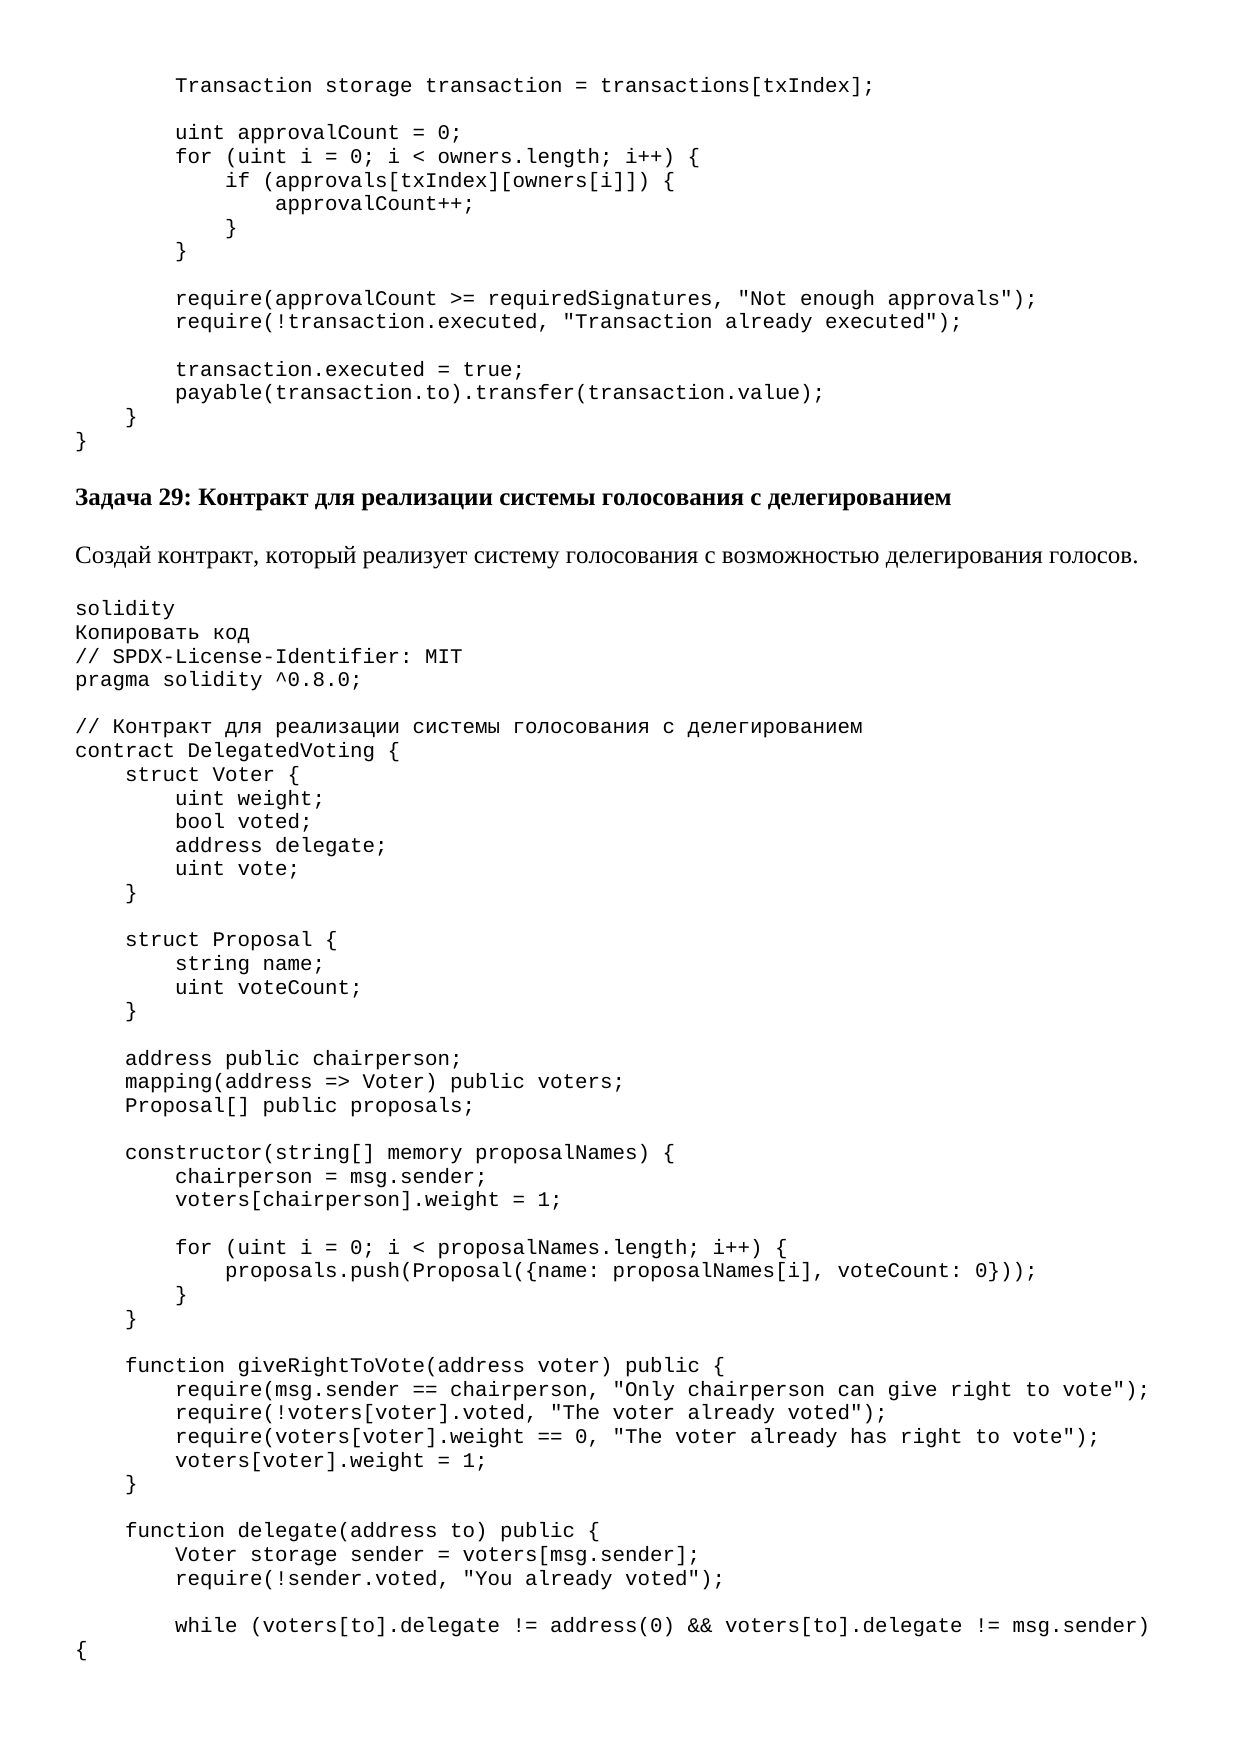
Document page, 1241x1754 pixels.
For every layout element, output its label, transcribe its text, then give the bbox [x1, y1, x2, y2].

text function giveRightToVote(address voter) public { [75, 1355, 1165, 1379]
text approvalCount++; [75, 193, 1165, 217]
text struct Proposal { [75, 929, 1165, 953]
text } [75, 217, 1165, 241]
text // Контракт для реализации системы голосования с делегированием [75, 717, 1165, 740]
text require(msg.sender == chairperson, "Only chairperson can give right to vote"); [75, 1379, 1165, 1402]
text // SPDX-License-Identifier: MIT [75, 646, 1165, 669]
text uint vote; [75, 858, 1165, 882]
text constructor(string[] memory proposalNames) { [75, 1142, 1165, 1166]
text require(!sender.voted, "You already voted"); [75, 1568, 1165, 1591]
text for (uint i = 0; i < owners.length; i++) { [75, 146, 1165, 169]
text Копировать код [75, 622, 1165, 646]
text require(approvalCount >= requiredSignatures, "Not enough approvals"); [75, 288, 1165, 311]
text } [75, 1308, 1165, 1331]
text while (voters[to].delegate != address(0) && voters[to].delegate != msg.sender) { [75, 1615, 1165, 1662]
text } [75, 241, 1165, 264]
text Задача 29: Контракт для реализации системы голосования с делегированием [75, 482, 1165, 511]
text } [75, 430, 1165, 453]
text solidity [75, 598, 1165, 622]
text voters[voter].weight = 1; [75, 1449, 1165, 1473]
text require(!transaction.executed, "Transaction already executed"); [75, 311, 1165, 335]
text struct Voter { [75, 764, 1165, 787]
text uint approvalCount = 0; [75, 122, 1165, 146]
text uint weight; [75, 787, 1165, 811]
text contract DelegatedVoting { [75, 740, 1165, 764]
text function delegate(address to) public { [75, 1521, 1165, 1544]
text address public chairperson; [75, 1048, 1165, 1071]
text voters[chairperson].weight = 1; [75, 1189, 1165, 1213]
text transaction.executed = true; [75, 359, 1165, 382]
text } [75, 1000, 1165, 1024]
text for (uint i = 0; i < proposalNames.length; i++) { [75, 1237, 1165, 1260]
text } [75, 1473, 1165, 1497]
text } [75, 406, 1165, 430]
text } [75, 882, 1165, 906]
text mapping(address => Voter) public voters; [75, 1071, 1165, 1095]
text address delegate; [75, 835, 1165, 858]
text bool voted; [75, 811, 1165, 835]
text payable(transaction.to).transfer(transaction.value); [75, 382, 1165, 406]
text proposals.push(Proposal({name: proposalNames[i], voteCount: 0})); [75, 1260, 1165, 1284]
text uint voteCount; [75, 977, 1165, 1000]
text require(voters[voter].weight == 0, "The voter already has right to vote"); [75, 1426, 1165, 1449]
text require(!voters[voter].voted, "The voter already voted"); [75, 1402, 1165, 1426]
text Proposal[] public proposals; [75, 1095, 1165, 1118]
text } [75, 1284, 1165, 1308]
text pragma solidity ^0.8.0; [75, 669, 1165, 693]
text Voter storage sender = voters[msg.sender]; [75, 1544, 1165, 1568]
text string name; [75, 953, 1165, 977]
text Transaction storage transaction = transactions[txIndex]; [75, 75, 1165, 99]
text Создай контракт, который реализует систему голосования с возможностью делегирования голосов. [75, 540, 1165, 569]
text if (approvals[txIndex][owners[i]]) { [75, 169, 1165, 193]
text chairperson = msg.sender; [75, 1166, 1165, 1189]
